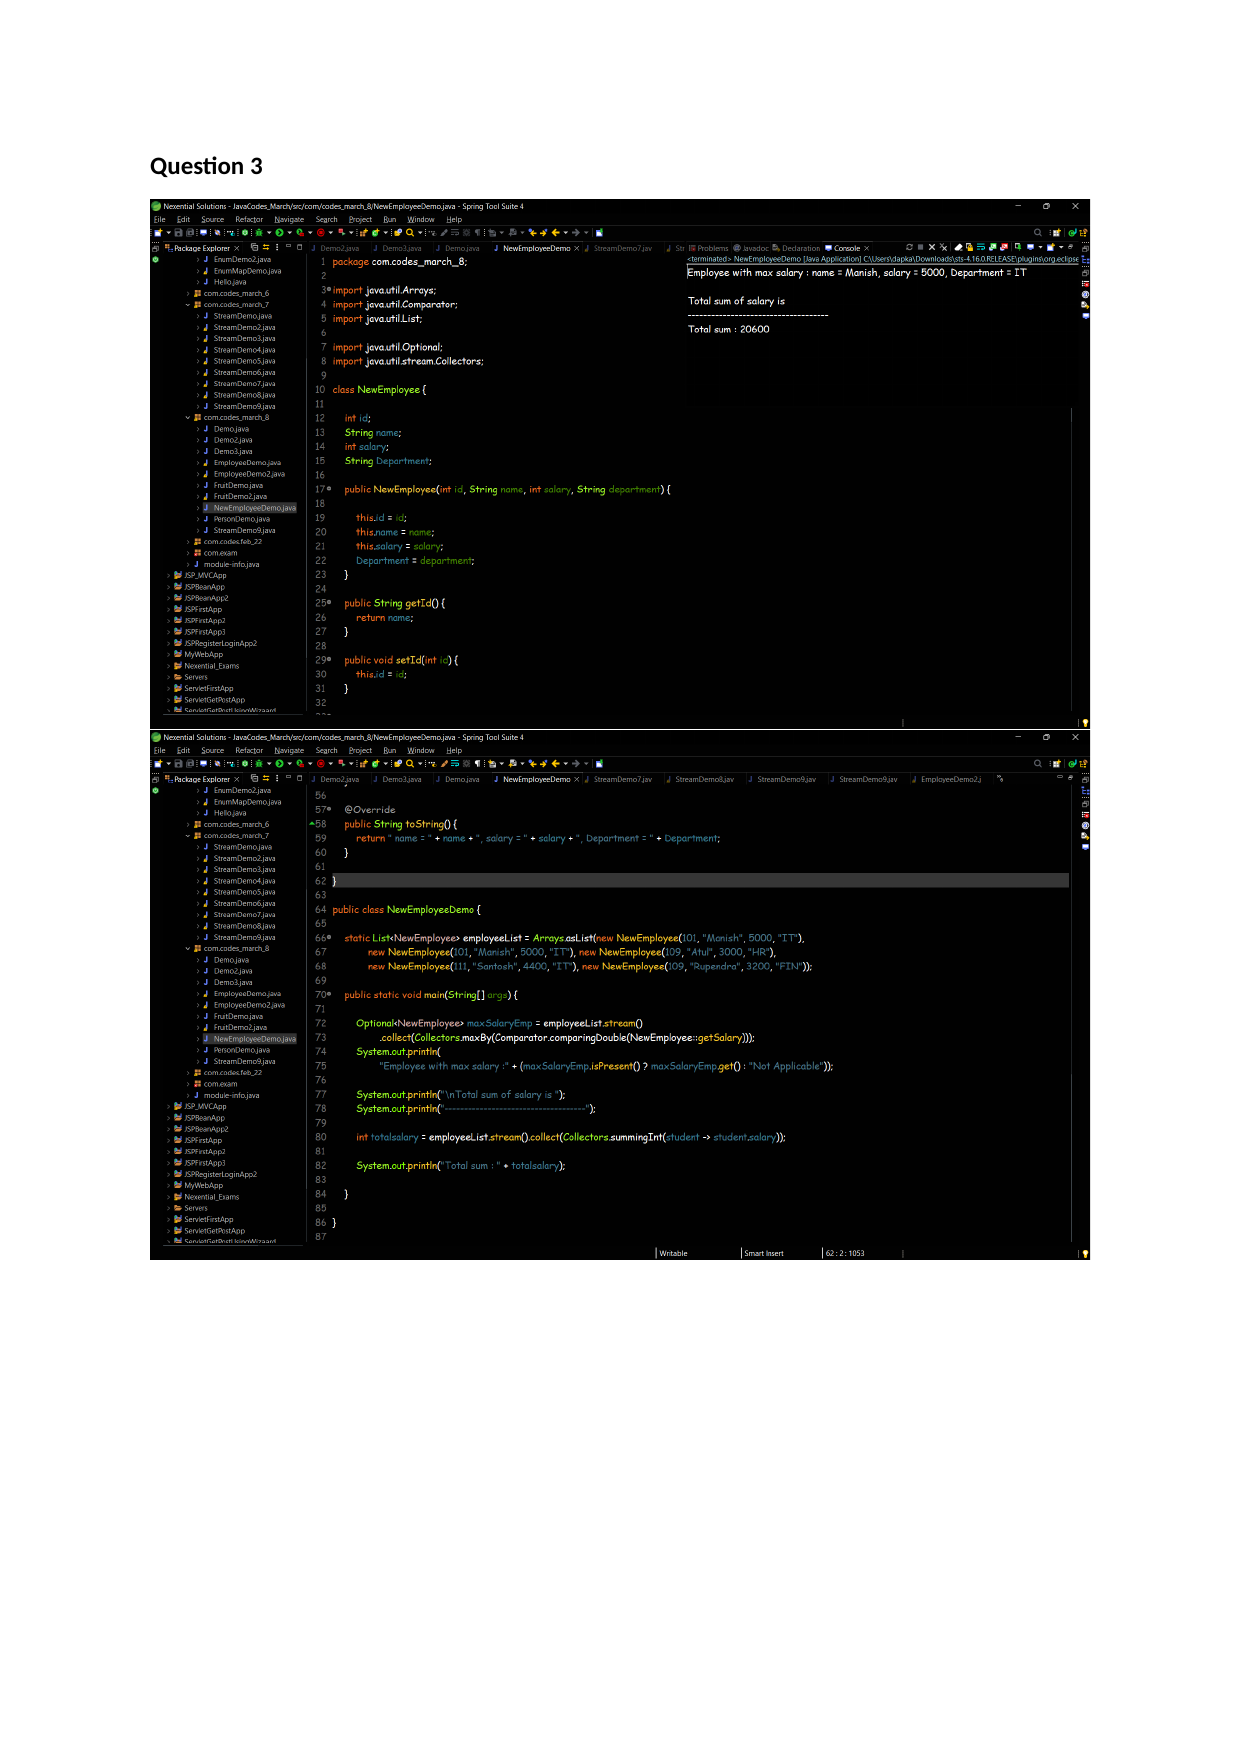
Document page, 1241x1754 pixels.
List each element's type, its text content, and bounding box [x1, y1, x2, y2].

text Question 3 [150, 150, 1090, 181]
picture [150, 199, 1091, 729]
picture [150, 730, 1091, 1260]
